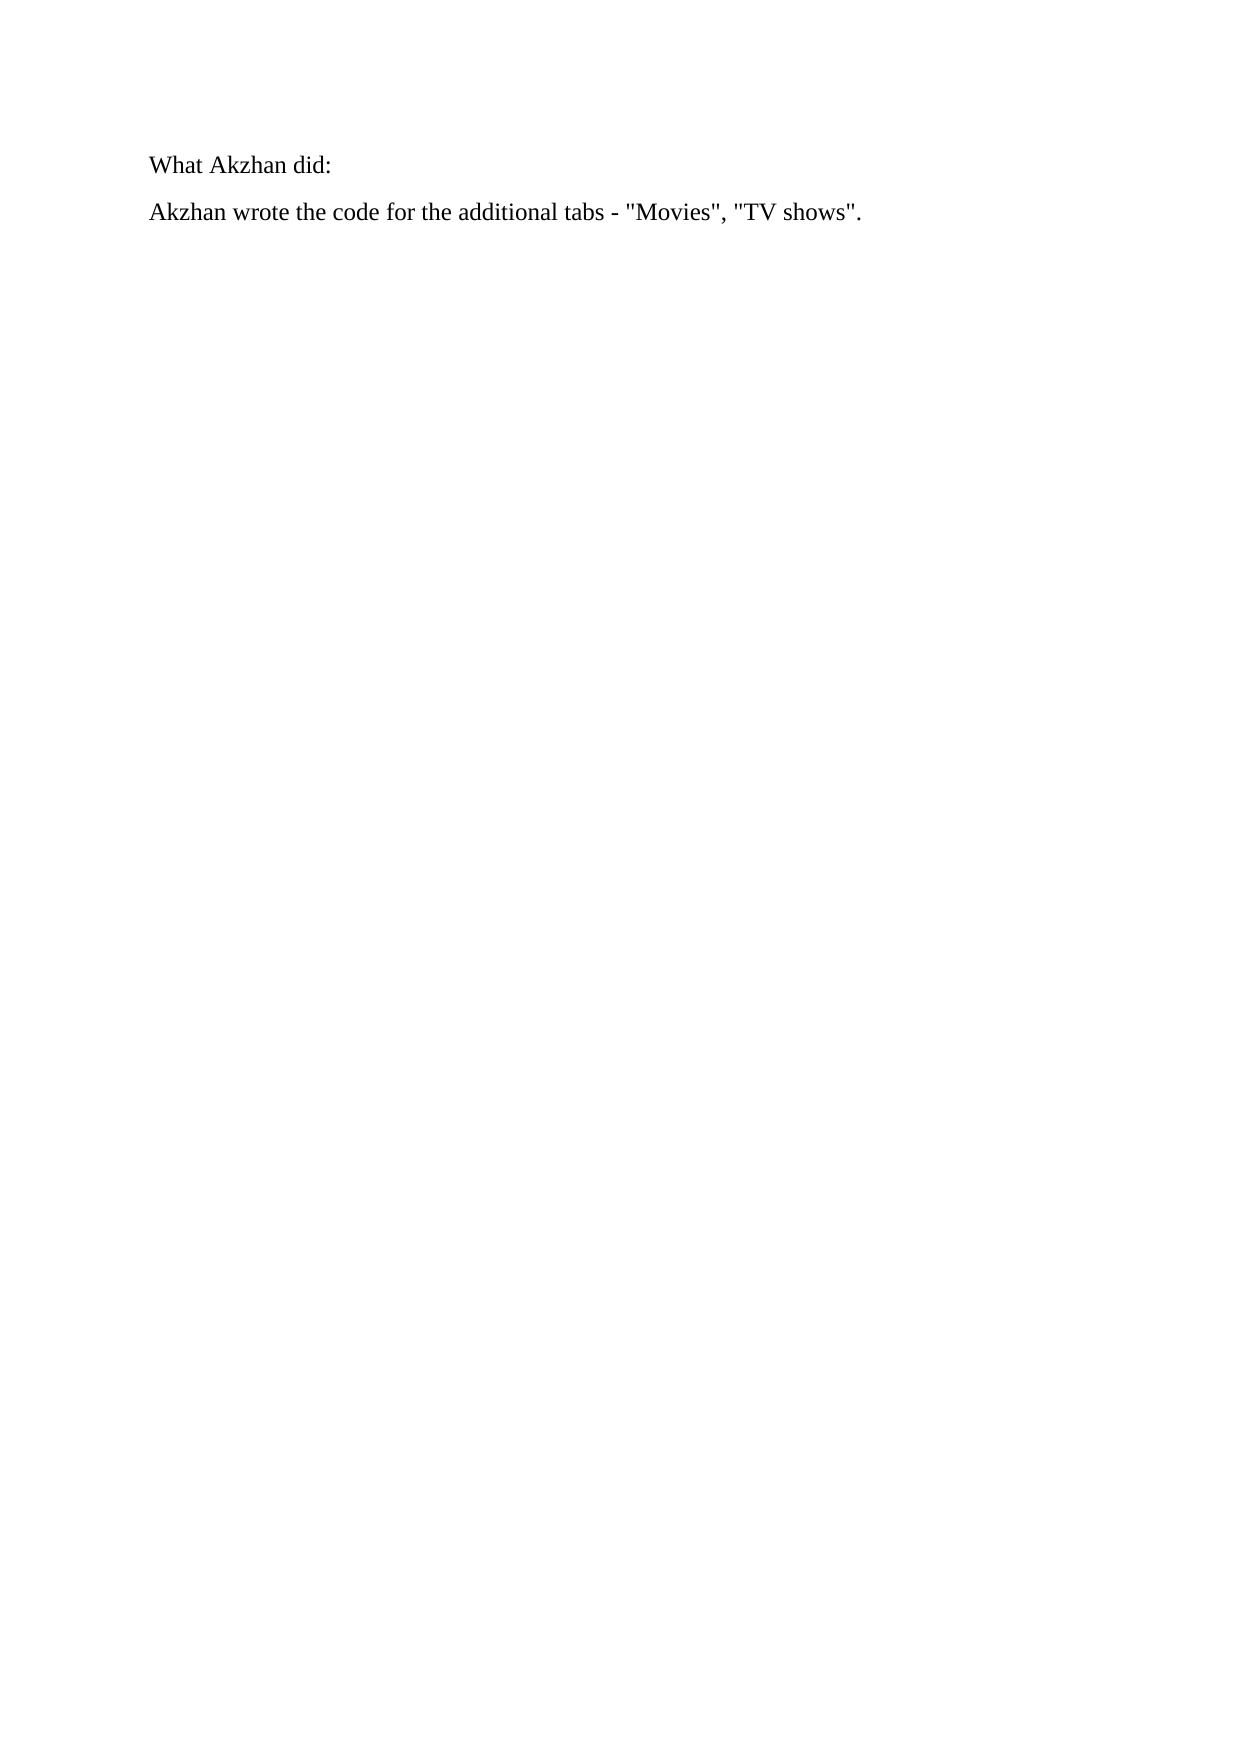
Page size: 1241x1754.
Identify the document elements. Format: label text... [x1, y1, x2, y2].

text Akzhan wrote the code for the additional tabs - "Movies", "TV shows". [148, 197, 1091, 226]
text What Akzhan did: [148, 150, 1091, 179]
